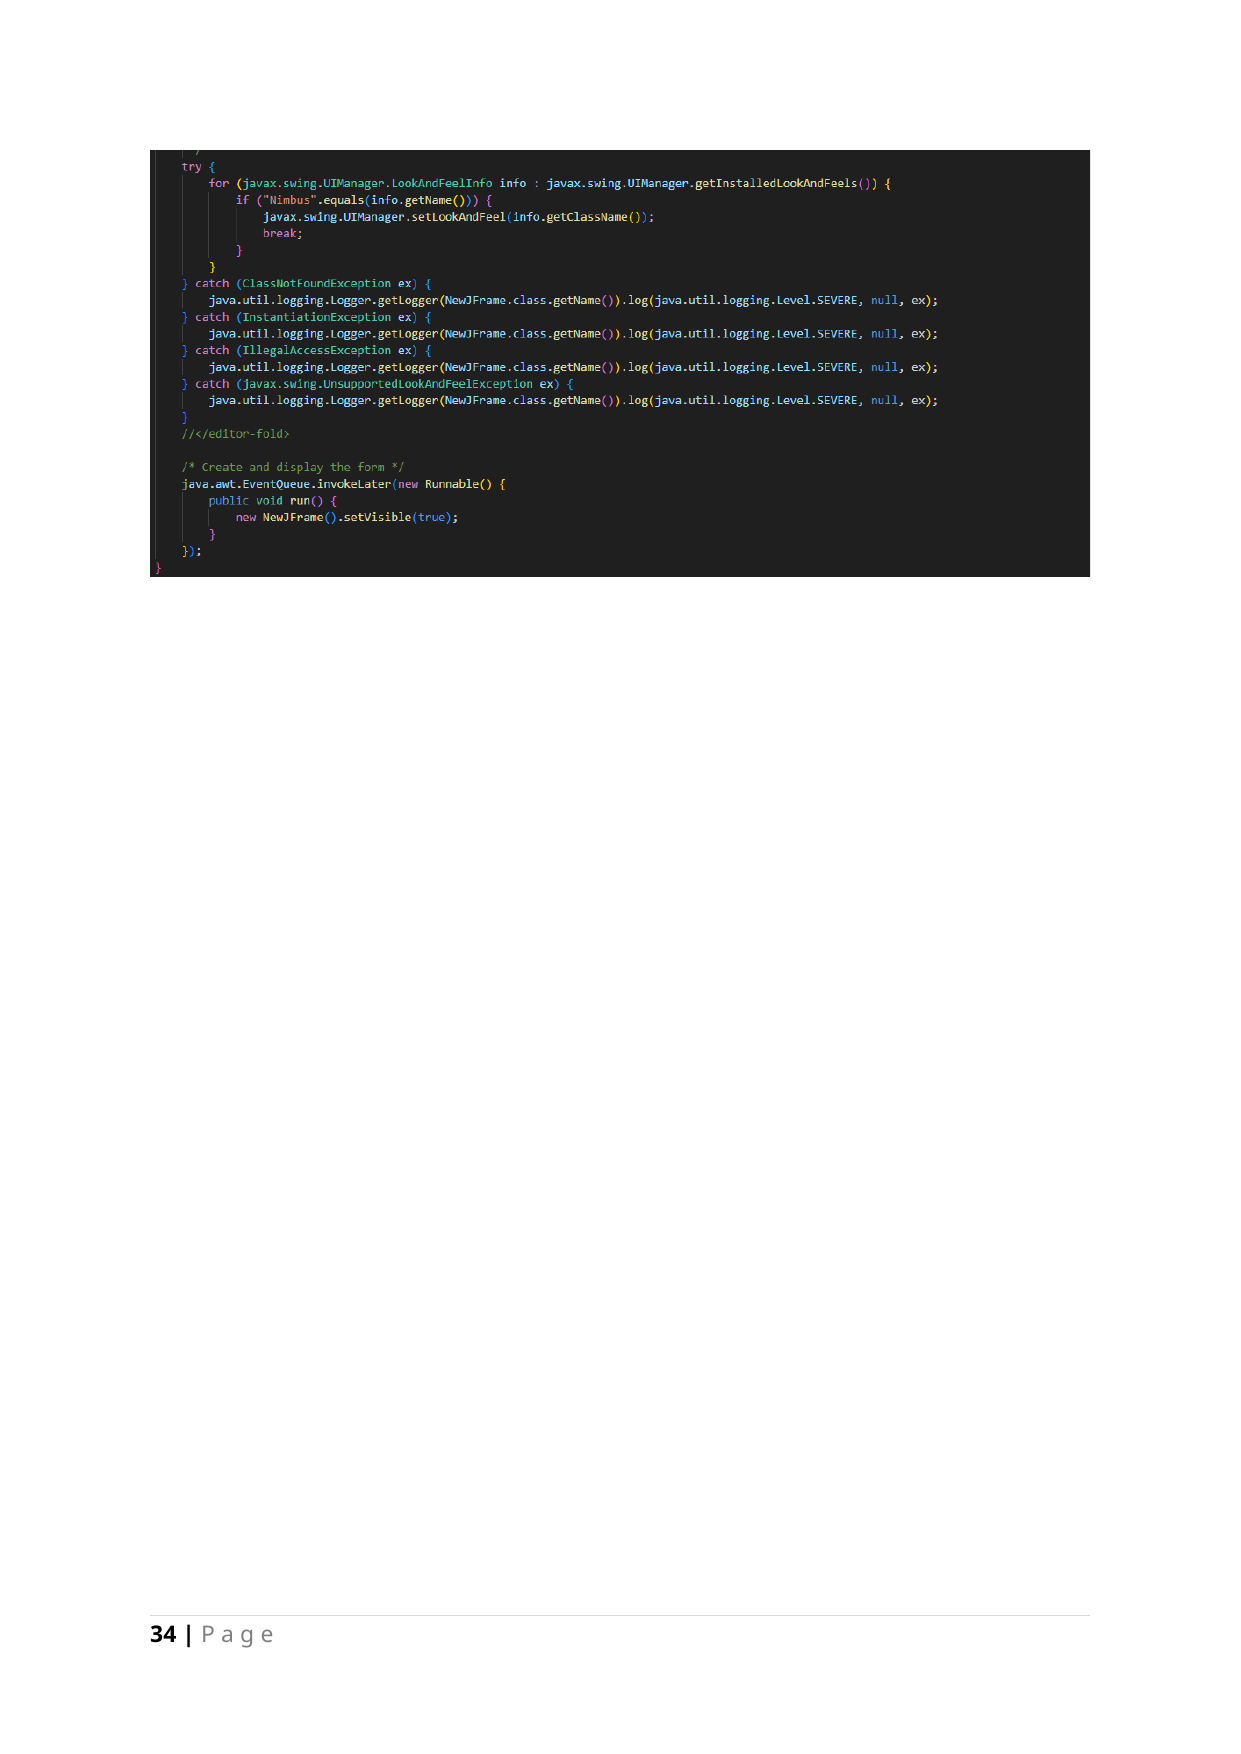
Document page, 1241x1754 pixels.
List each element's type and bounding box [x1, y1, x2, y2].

picture [150, 150, 1091, 577]
